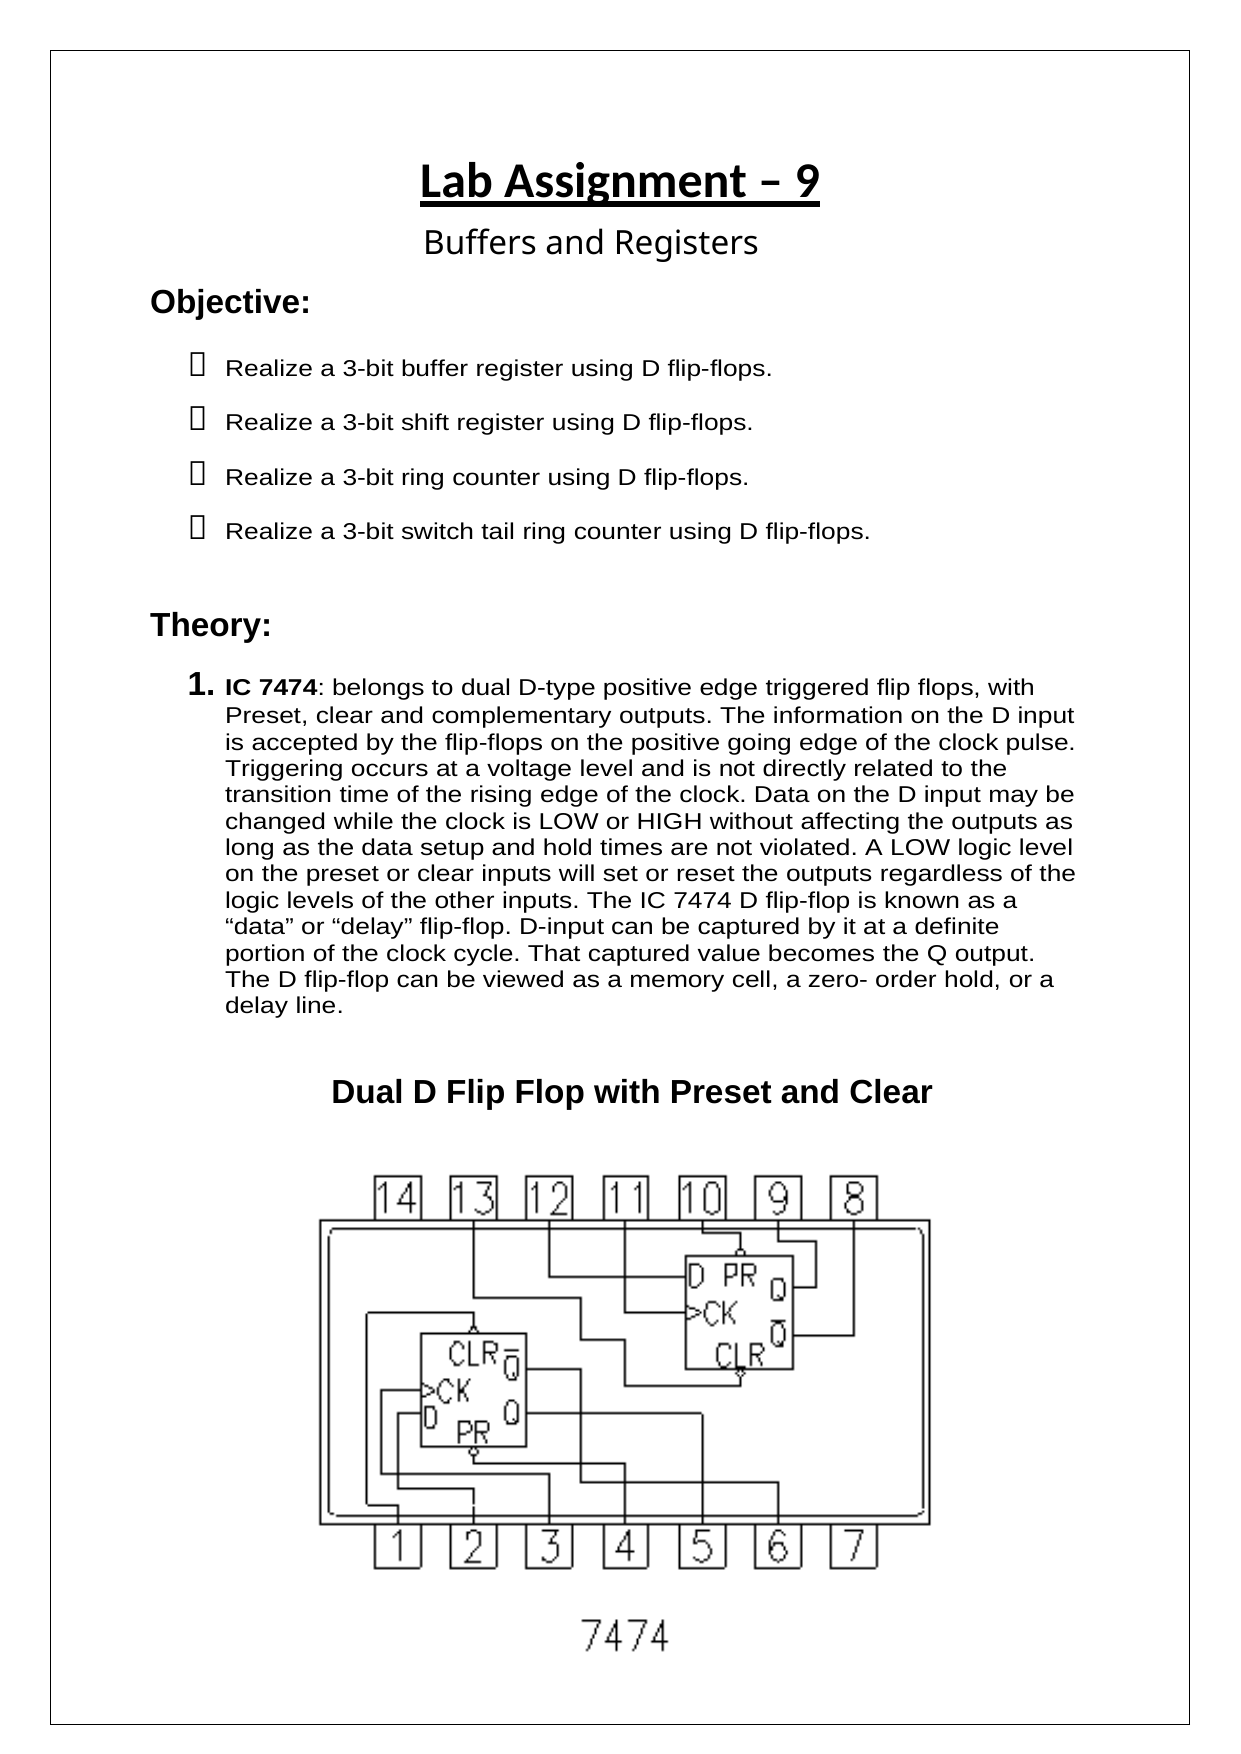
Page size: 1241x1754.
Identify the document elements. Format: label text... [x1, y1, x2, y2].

text Buffers and Registers [423, 219, 1167, 264]
subtitle Objective: [150, 283, 319, 321]
list Realize a 3-bit buffer register using D flip-flops. [187, 341, 1167, 387]
text Lab Assignment – 9 [420, 150, 1167, 209]
subtitle Theory: [150, 605, 1167, 644]
picture [261, 1136, 1013, 1667]
subtitle Dual D Flip Flop with Preset and Clear [256, 1072, 1136, 1110]
list Realize a 3-bit ring counter using D flip-flops. [187, 449, 1167, 495]
list Realize a 3-bit shift register using D flip-flops. [187, 395, 1167, 441]
list Realize a 3-bit switch tail ring counter using D flip-flops. [187, 503, 1167, 549]
list IC 7474: belongs to dual D-type positive edge triggered flip flops, with Preset, clear and complementary outputs. The information on the D input is accepted by the flip-flops on the positive going edge of the clock pulse. Triggering occurs at a voltage level and is not directly related to the transition time of the rising edge of the clock. Data on the D input may be changed while the clock is LOW or HIGH without affecting the outputs as long as the data setup and hold times are not violated. A LOW logic level on the preset or clear inputs will set or reset the outputs regardless of the logic levels of the other inputs. The IC 7474 D flip-flop is known as a “data” or “delay” flip-flop. D-input can be captured by it at a definite portion of the clock cycle. That captured value becomes the Q output. The D flip-flop can be viewed as a memory cell, a zero- order hold, or a delay line. [187, 664, 1087, 1018]
